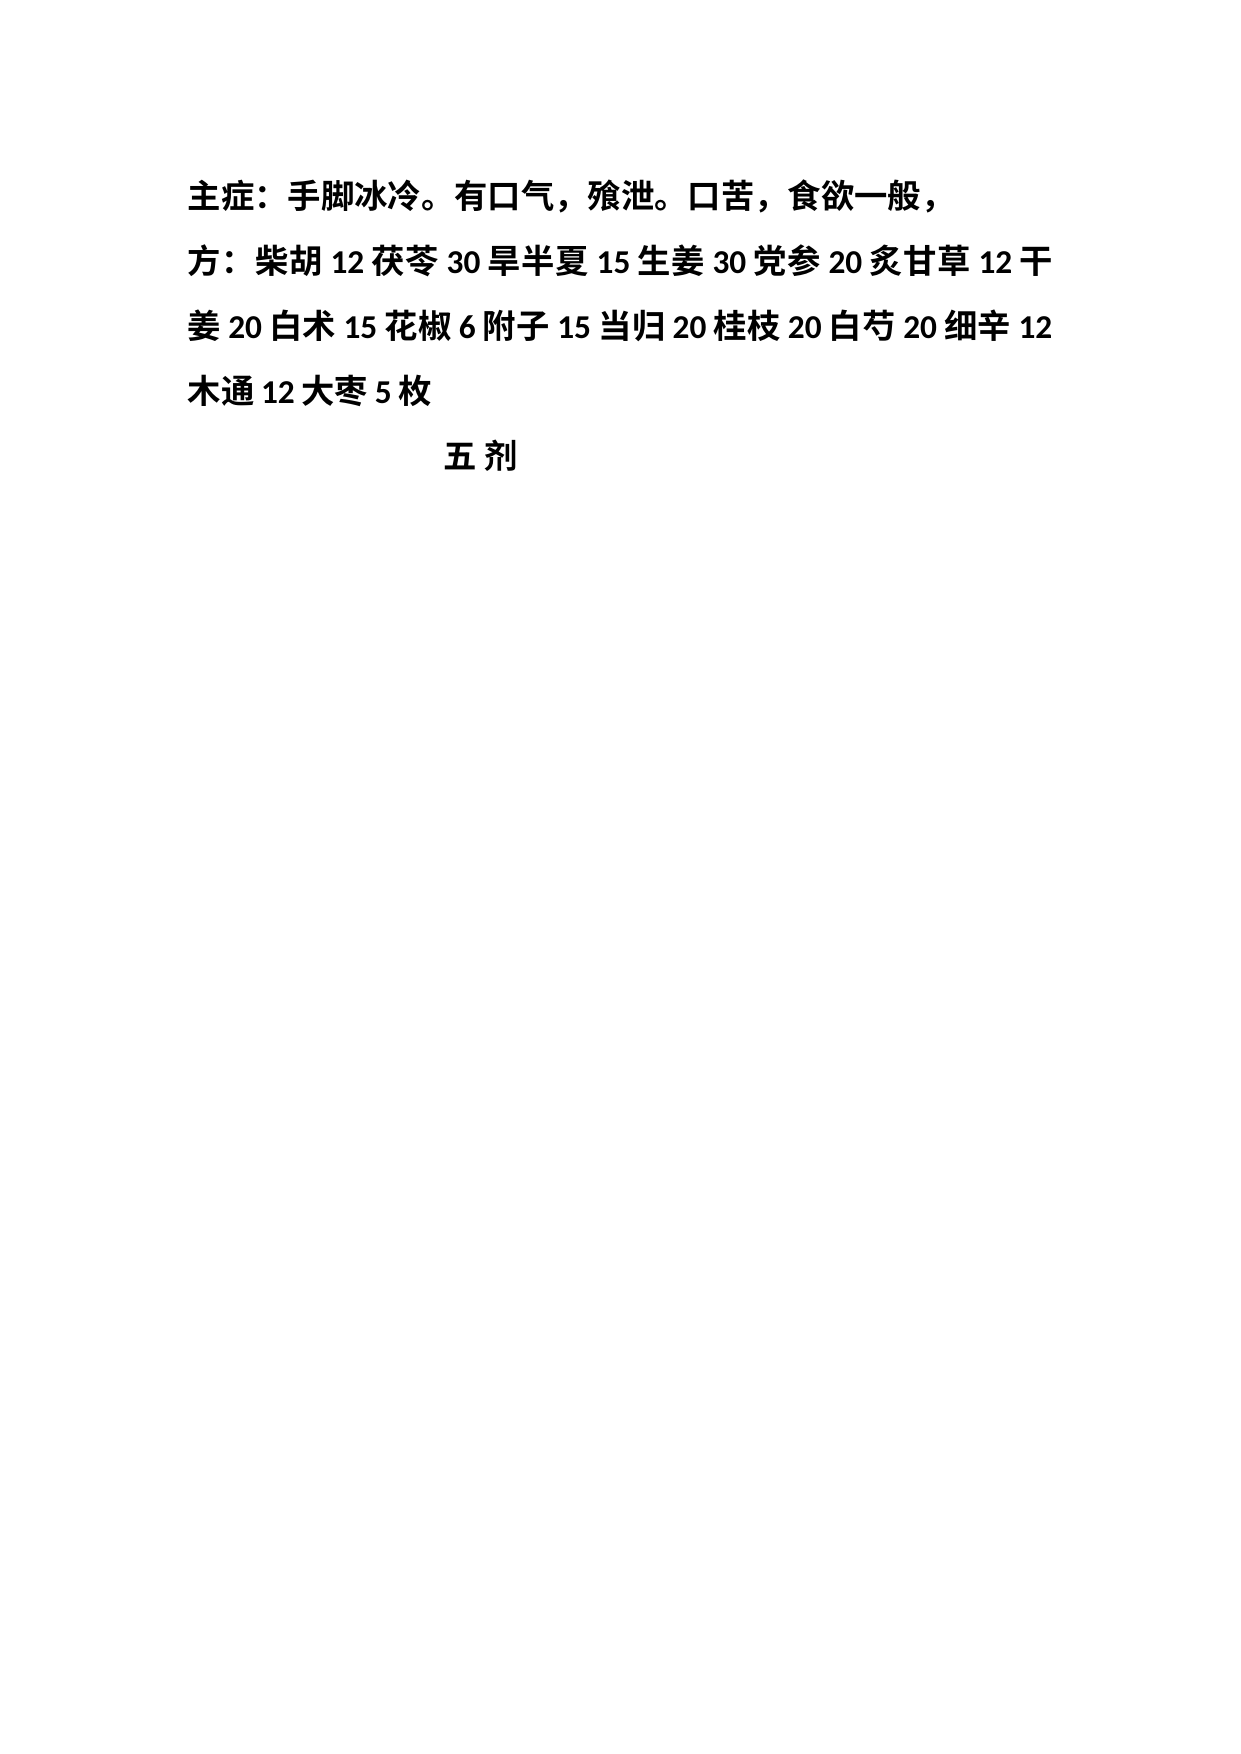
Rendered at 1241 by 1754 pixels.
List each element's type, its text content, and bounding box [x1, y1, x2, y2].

text 五 剂 [187, 422, 1053, 487]
text 方：柴胡12茯苓30旱半夏15生姜30党参20炙甘草12干姜20白术15花椒6附子15当归20桂枝20白芍20细辛12木通12大枣5枚 [187, 227, 1053, 422]
text 主症：手脚冰冷。有口气，飱泄。口苦，食欲一般， [187, 162, 1053, 227]
